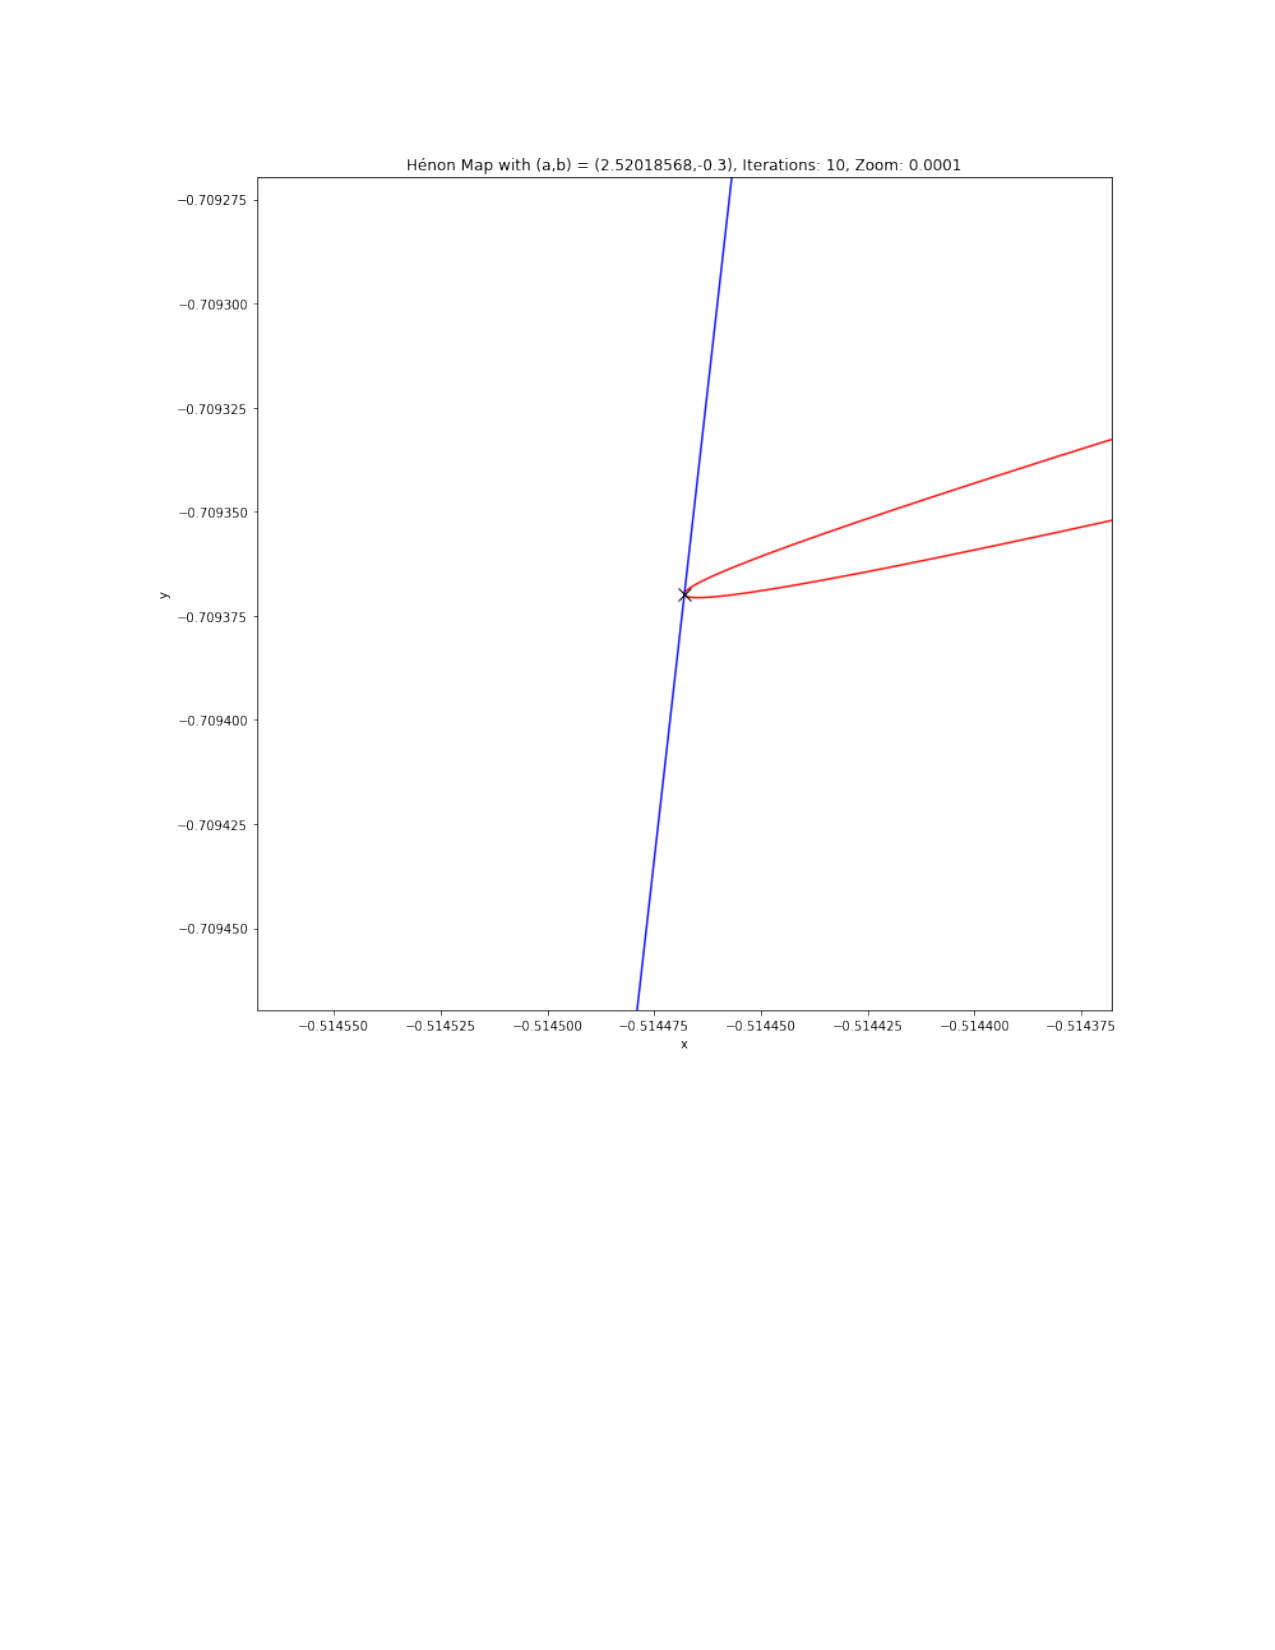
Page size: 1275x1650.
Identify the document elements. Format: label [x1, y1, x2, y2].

picture [150, 150, 1125, 1059]
